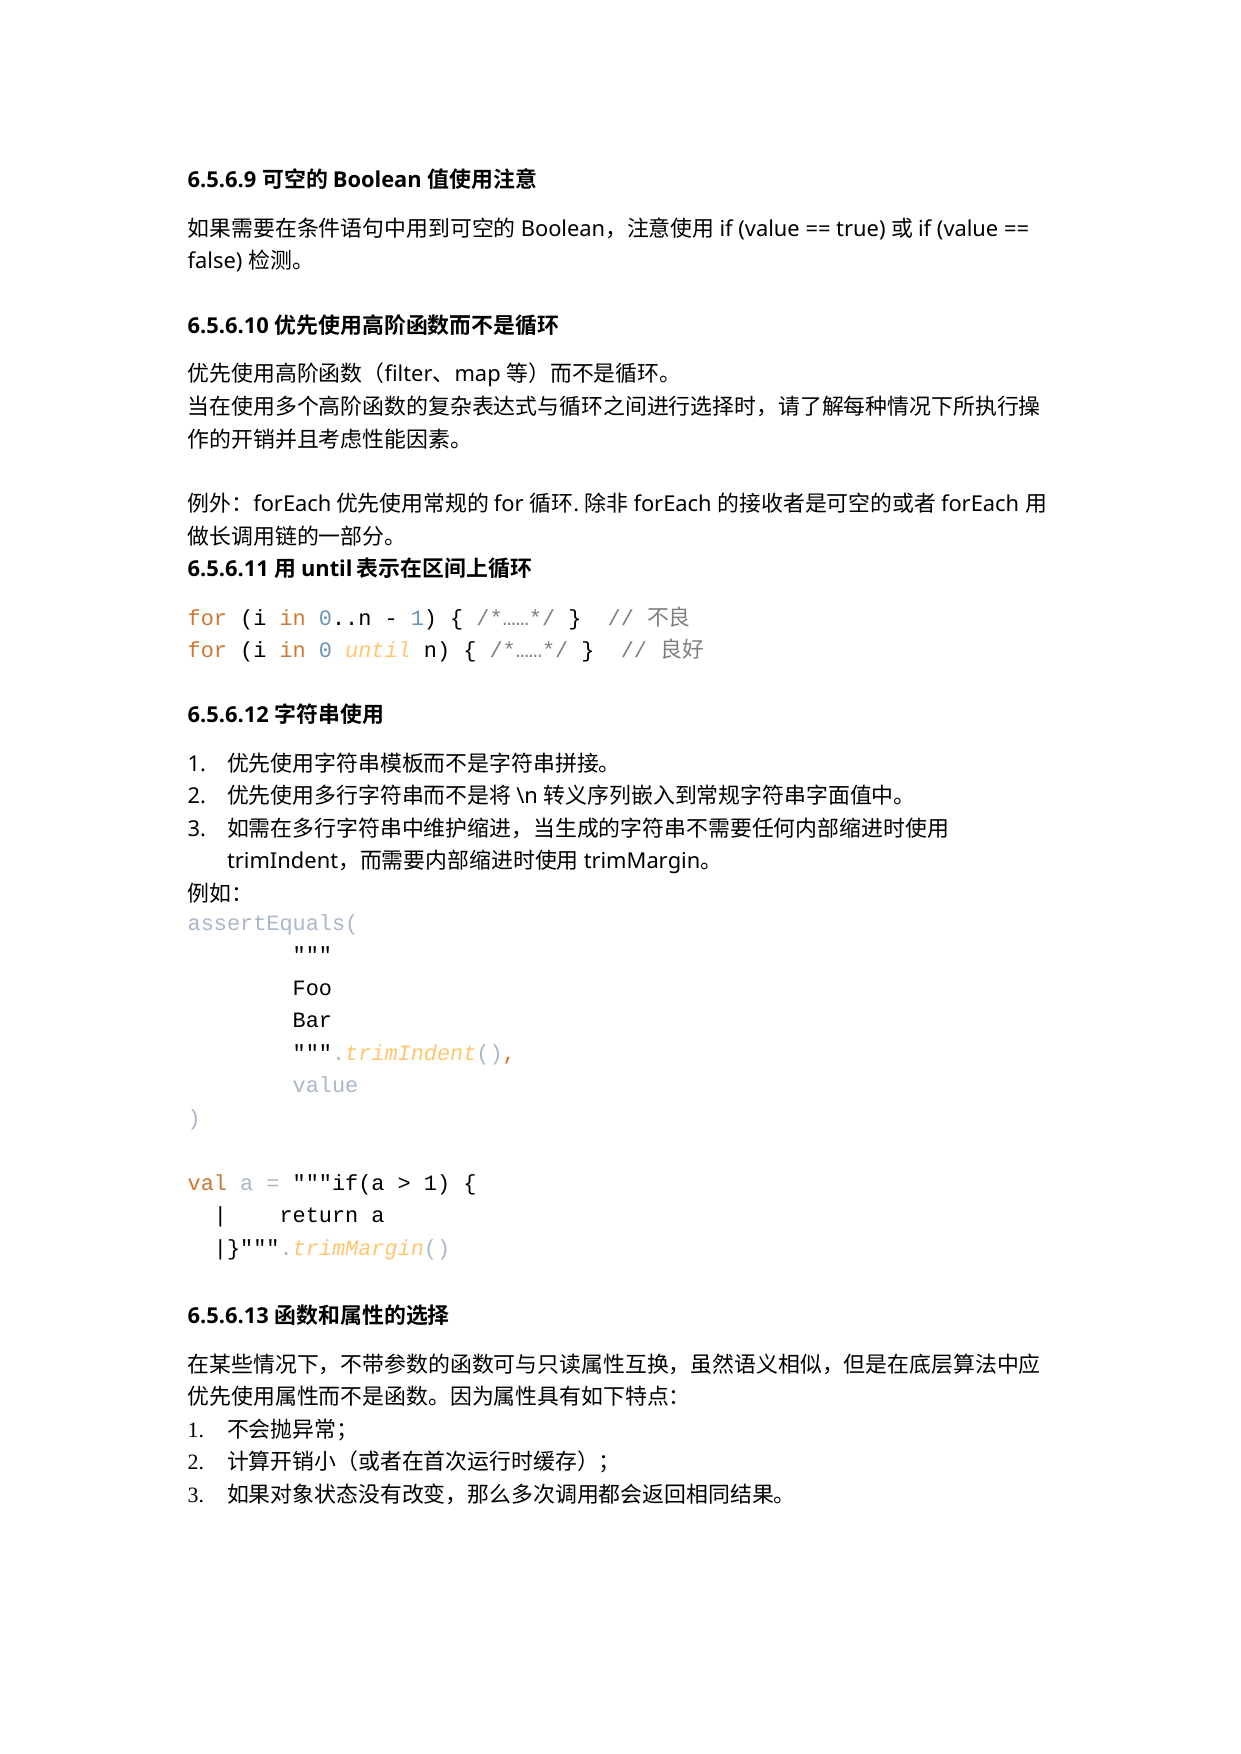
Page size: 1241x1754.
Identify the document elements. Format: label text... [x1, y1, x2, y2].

text assertEquals( """ Foo Bar """.trimIndent(), value ) val a = """if(a > 1) { | return a |}""".trimMargin() [187, 908, 1053, 1265]
subtitle 6.5.6.13 函数和属性的选择 [187, 1298, 1053, 1330]
subtitle 6.5.6.9 可空的 Boolean 值使用注意 [187, 162, 1053, 194]
list 如需在多行字符串中维护缩进，当生成的字符串不需要任何内部缩进时使用 trimIndent，而需要内部缩进时使用 trimMargin。 [187, 810, 1053, 875]
text for (i in 0..n - 1) { /*……*/ } // 不良 for (i in 0 until n) { /*……*/ } // 良好 [187, 599, 1053, 664]
subtitle 6.5.6.11 用until表示在区间上循环 [187, 551, 1053, 584]
text 优先使用高阶函数（filter、map 等）而不是循环。 [187, 356, 1053, 389]
list 优先使用字符串模板而不是字符串拼接。 [187, 745, 1053, 778]
text 例如： [187, 875, 1053, 908]
text 在某些情况下，不带参数的函数可与只读属性互换，虽然语义相似，但是在底层算法中应优先使用属性而不是函数。因为属性具有如下特点： [187, 1346, 1053, 1411]
text 当在使用多个高阶函数的复杂表达式与循环之间进行选择时，请了解每种情况下所执行操作的开销并且考虑性能因素。 [187, 389, 1053, 454]
subtitle 6.5.6.12 字符串使用 [187, 697, 1053, 729]
list 不会抛异常； [187, 1411, 1053, 1444]
list 如果对象状态没有改变，那么多次调用都会返回相同结果。 [187, 1476, 1053, 1509]
text 例外：forEach优先使用常规的 for 循环. 除非 forEach 的接收者是可空的或者 forEach 用做长调用链的一部分。 [187, 486, 1053, 551]
subtitle 6.5.6.10 优先使用高阶函数而不是循环 [187, 308, 1053, 340]
list 优先使用多行字符串而不是将 \n 转义序列嵌入到常规字符串字面值中。 [187, 778, 1053, 810]
text 如果需要在条件语句中用到可空的 Boolean，注意使用 if (value == true) 或 if (value == false) 检测。 [187, 210, 1053, 275]
list 计算开销小（或者在首次运行时缓存）； [187, 1444, 1053, 1476]
